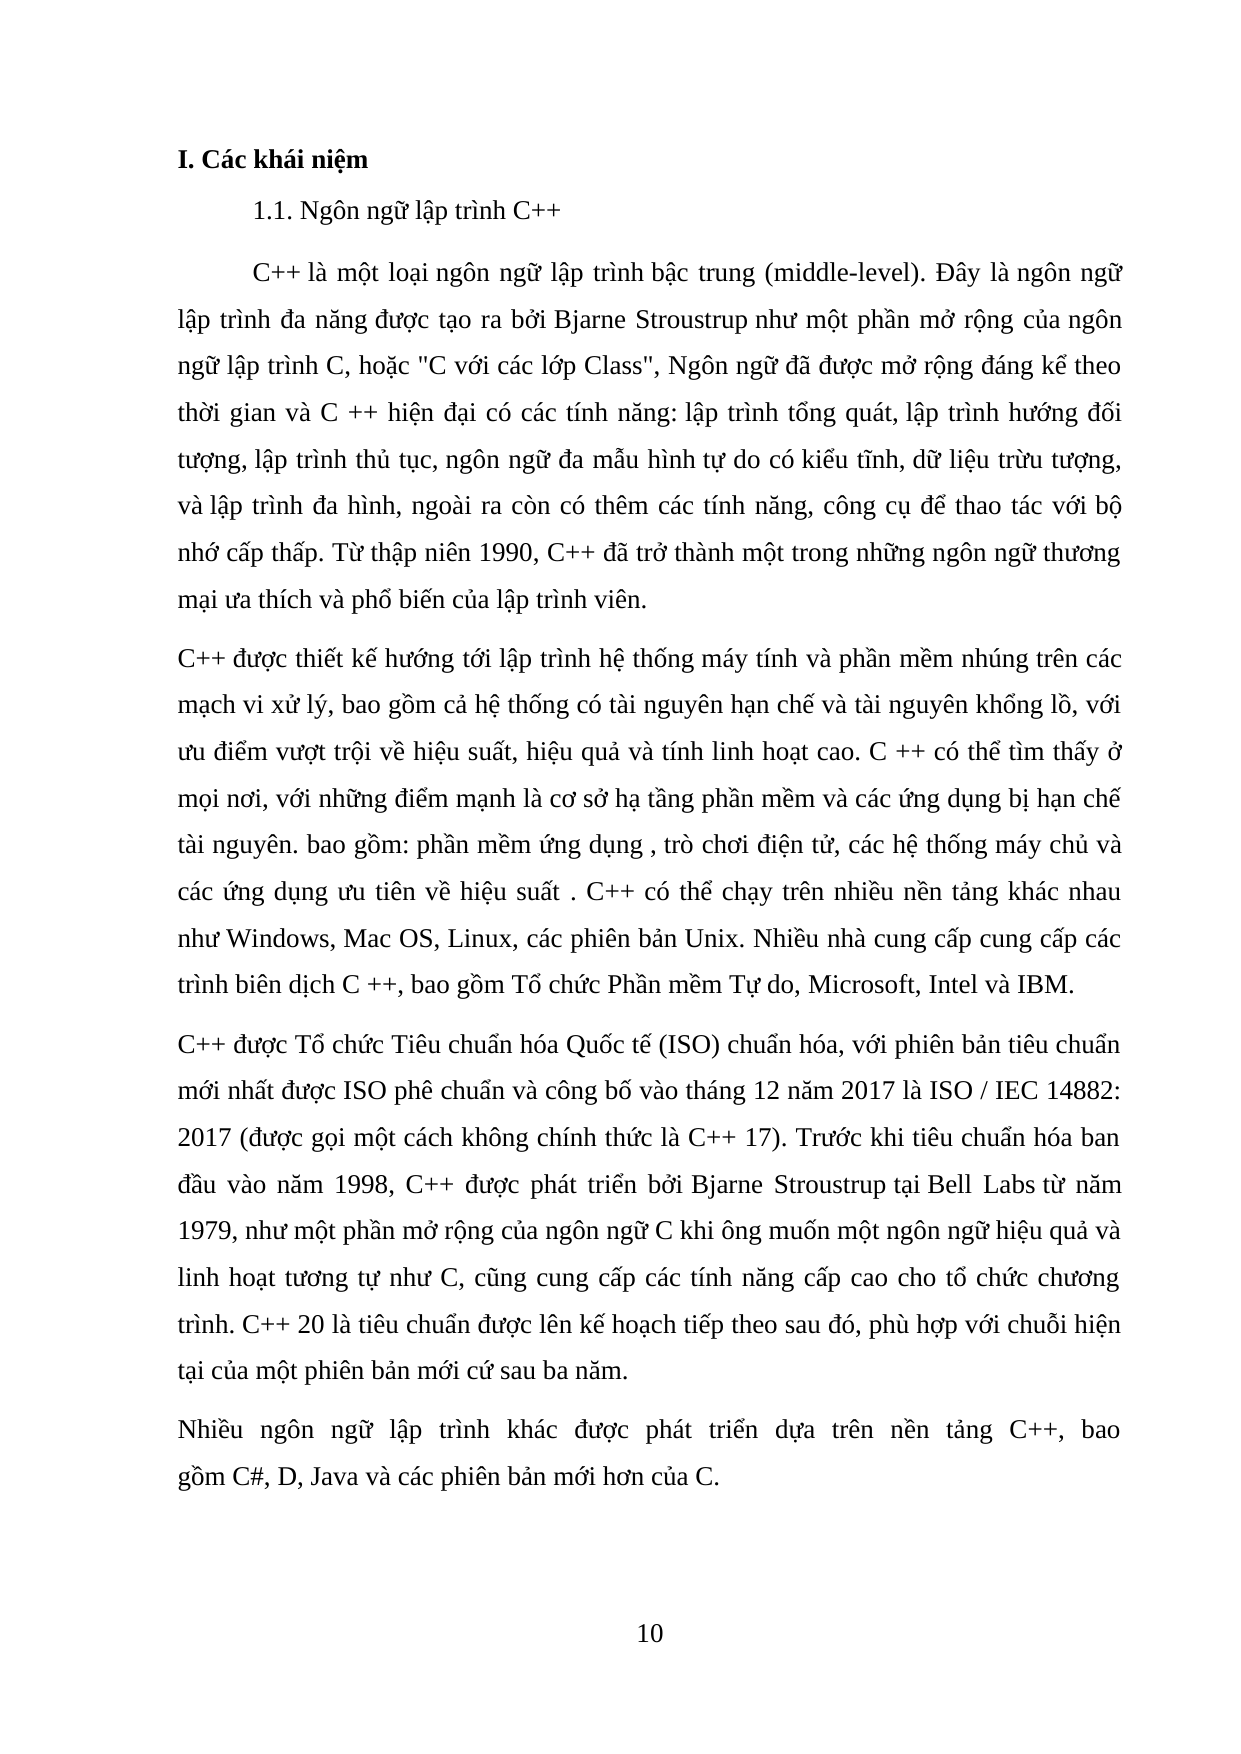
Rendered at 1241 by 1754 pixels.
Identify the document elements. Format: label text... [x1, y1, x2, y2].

text C++ được Tổ chức Tiêu chuẩn hóa Quốc tế (ISO) chuẩn hóa, với phiên bản tiêu chuẩn mới nhất được ISO phê chuẩn và công bố vào tháng 12 năm 2017 là ISO / IEC 14882: 2017 (được gọi một cách không chính thức là C++ 17). Trước khi tiêu chuẩn hóa ban đầu vào năm 1998, C++ được phát triển bởi Bjarne Stroustrup tại Bell Labs từ năm 1979, như một phần mở rộng của ngôn ngữ C khi ông muốn một ngôn ngữ hiệu quả và linh hoạt tương tự như C, cũng cung cấp các tính năng cấp cao cho tổ chức chương trình. C++ 20 là tiêu chuẩn được lên kế hoạch tiếp theo sau đó, phù hợp với chuỗi hiện tại của một phiên bản mới cứ sau ba năm. [177, 1028, 1122, 1386]
subtitle 1.1. Ngôn ngữ lập trình C++ [177, 194, 1122, 225]
text Nhiều ngôn ngữ lập trình khác được phát triển dựa trên nền tảng C++, bao gồm C#, D, Java và các phiên bản mới hơn của C. [177, 1413, 1122, 1491]
subtitle I. Các khái niệm [177, 143, 1122, 174]
text C++ là một loại ngôn ngữ lập trình bậc trung (middle-level). Đây là ngôn ngữ lập trình đa năng được tạo ra bởi Bjarne Stroustrup như một phần mở rộng của ngôn ngữ lập trình C, hoặc "C với các lớp Class", Ngôn ngữ đã được mở rộng đáng kể theo thời gian và C ++ hiện đại có các tính năng: lập trình tổng quát, lập trình hướng đối tượng, lập trình thủ tục, ngôn ngữ đa mẫu hình tự do có kiểu tĩnh, dữ liệu trừu tượng, và lập trình đa hình, ngoài ra còn có thêm các tính năng, công cụ để thao tác với bộ nhớ cấp thấp. Từ thập niên 1990, C++ đã trở thành một trong những ngôn ngữ thương mại ưa thích và phổ biến của lập trình viên. [177, 256, 1122, 614]
text C++ được thiết kế hướng tới lập trình hệ thống máy tính và phần mềm nhúng trên các mạch vi xử lý, bao gồm cả hệ thống có tài nguyên hạn chế và tài nguyên khổng lồ, với ưu điểm vượt trội về hiệu suất, hiệu quả và tính linh hoạt cao. C ++ có thể tìm thấy ở mọi nơi, với những điểm mạnh là cơ sở hạ tầng phần mềm và các ứng dụng bị hạn chế tài nguyên. bao gồm: phần mềm ứng dụng , trò chơi điện tử, các hệ thống máy chủ và các ứng dụng ưu tiên về hiệu suất . C++ có thể chạy trên nhiều nền tảng khác nhau như Windows, Mac OS, Linux, các phiên bản Unix. Nhiều nhà cung cấp cung cấp các trình biên dịch C ++, bao gồm Tổ chức Phần mềm Tự do, Microsoft, Intel và IBM. [177, 642, 1122, 1000]
